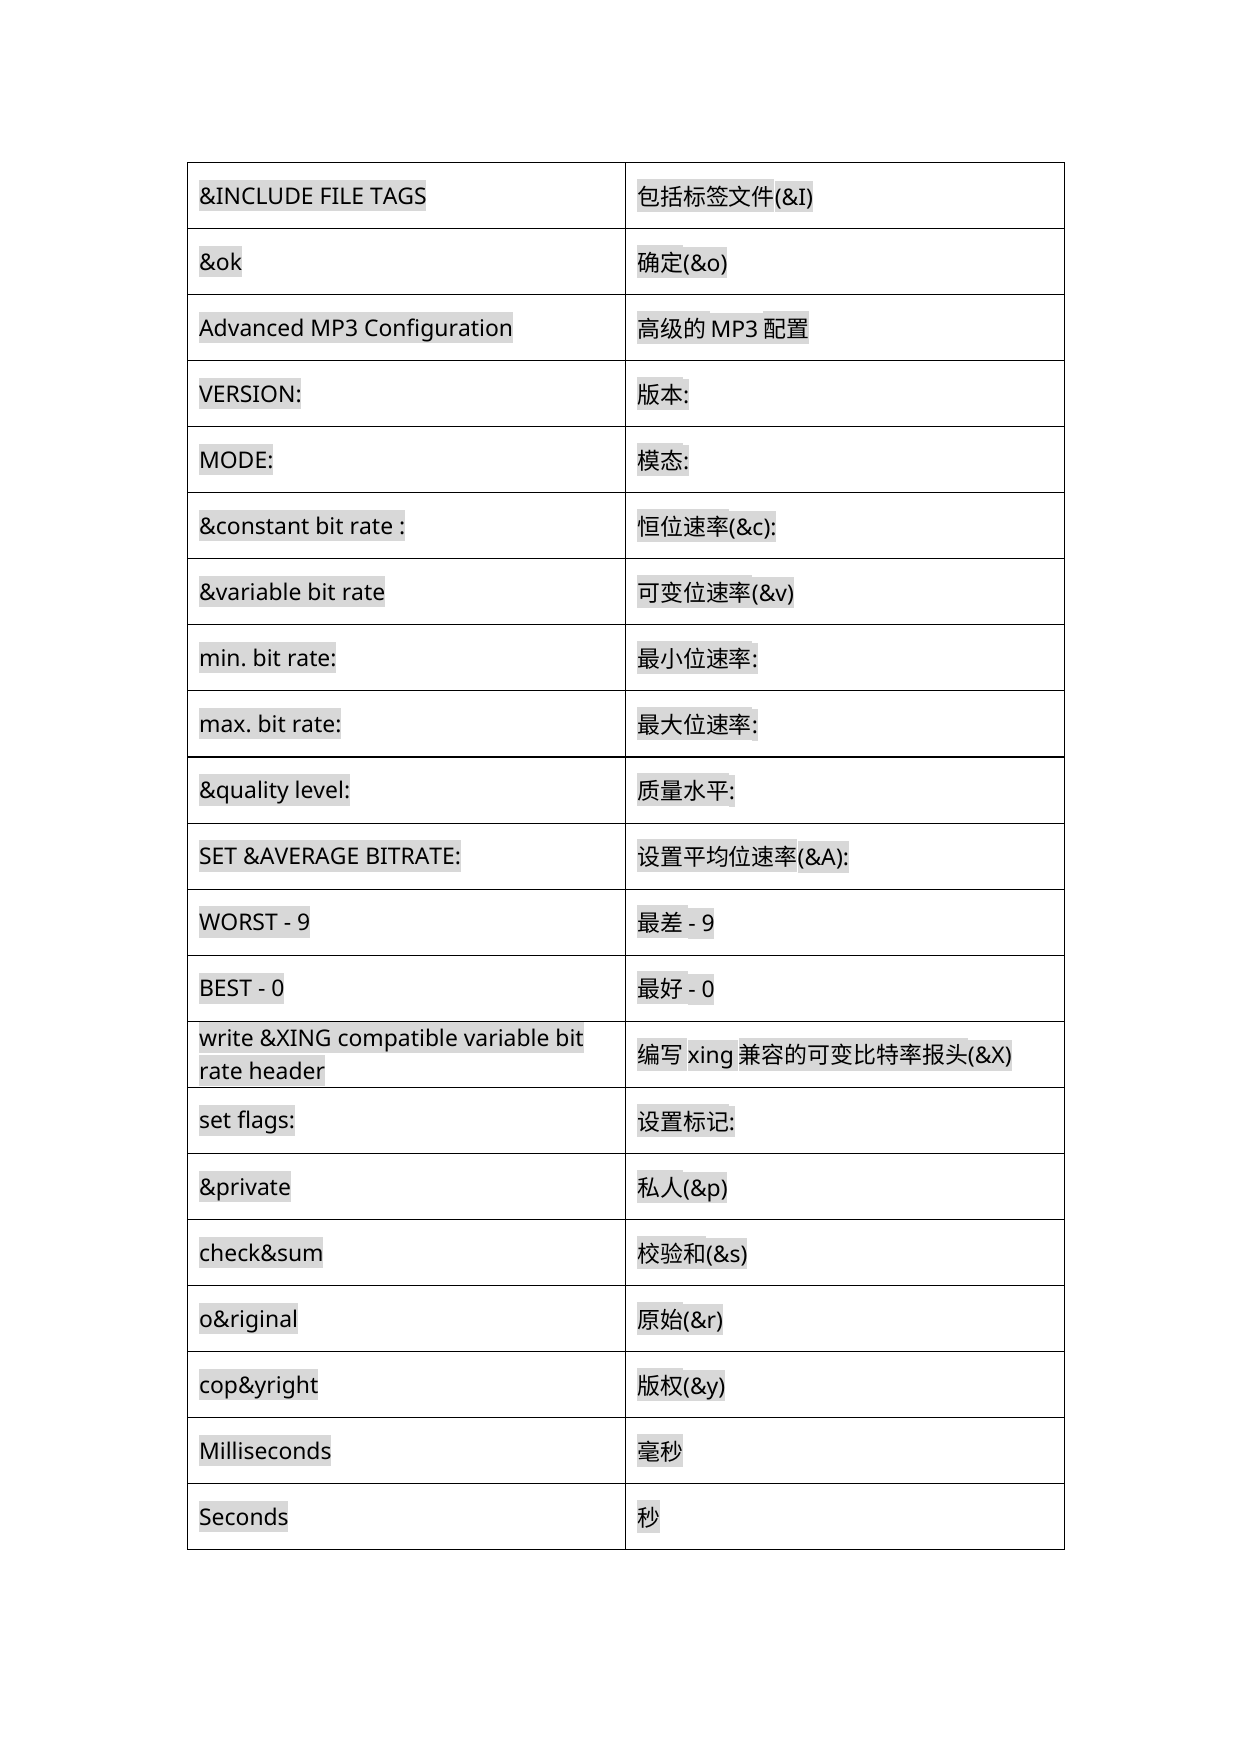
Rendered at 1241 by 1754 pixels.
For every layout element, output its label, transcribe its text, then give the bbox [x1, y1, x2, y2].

table_cell set flags: [188, 1088, 625, 1153]
table_cell 模态: [626, 427, 1064, 492]
table_cell 设置标记: [626, 1088, 1064, 1153]
table_cell &private [188, 1154, 625, 1219]
table_cell write &XING compatible variable bit rate header [188, 1022, 625, 1087]
table_cell 私人(&p) [626, 1154, 1064, 1219]
table_cell check&sum [188, 1220, 625, 1285]
table_cell 最好 - 0 [626, 956, 1064, 1021]
table_cell 质量水平: [626, 758, 1064, 822]
table_cell 包括标签文件(&I) [626, 163, 1064, 228]
table_cell &INCLUDE FILE TAGS [188, 163, 625, 228]
table_cell 设置平均位速率(&A): [626, 824, 1064, 888]
table_cell Advanced MP3 Configuration [188, 295, 625, 360]
table_cell 高级的MP3配置 [626, 295, 1064, 360]
table_cell Milliseconds [188, 1418, 625, 1483]
table_cell 编写xing兼容的可变比特率报头(&X) [626, 1022, 1064, 1087]
table_cell 毫秒 [626, 1418, 1064, 1483]
table_cell 原始(&r) [626, 1286, 1064, 1351]
table_cell 版本: [626, 361, 1064, 426]
table_cell 可变位速率(&v) [626, 559, 1064, 624]
table_cell 校验和(&s) [626, 1220, 1064, 1285]
table_cell MODE: [188, 427, 625, 492]
table_cell 秒 [626, 1484, 1064, 1549]
table_cell &quality level: [188, 758, 625, 822]
table_cell SET &AVERAGE BITRATE: [188, 824, 625, 888]
table_cell Seconds [188, 1484, 625, 1549]
table_cell 最大位速率: [626, 691, 1064, 756]
table_cell VERSION: [188, 361, 625, 426]
table_cell BEST - 0 [188, 956, 625, 1021]
table_cell &variable bit rate [188, 559, 625, 624]
table_cell min. bit rate: [188, 625, 625, 690]
table_cell 确定(&o) [626, 229, 1064, 294]
table_cell 版权(&y) [626, 1352, 1064, 1417]
table_cell 恒位速率(&c): [626, 493, 1064, 558]
table_cell o&riginal [188, 1286, 625, 1351]
table_cell WORST - 9 [188, 890, 625, 954]
table_cell max. bit rate: [188, 691, 625, 756]
table_cell 最差 - 9 [626, 890, 1064, 954]
table_cell cop&yright [188, 1352, 625, 1417]
table_cell 最小位速率: [626, 625, 1064, 690]
table_cell &constant bit rate : [188, 493, 625, 558]
table_cell &ok [188, 229, 625, 294]
